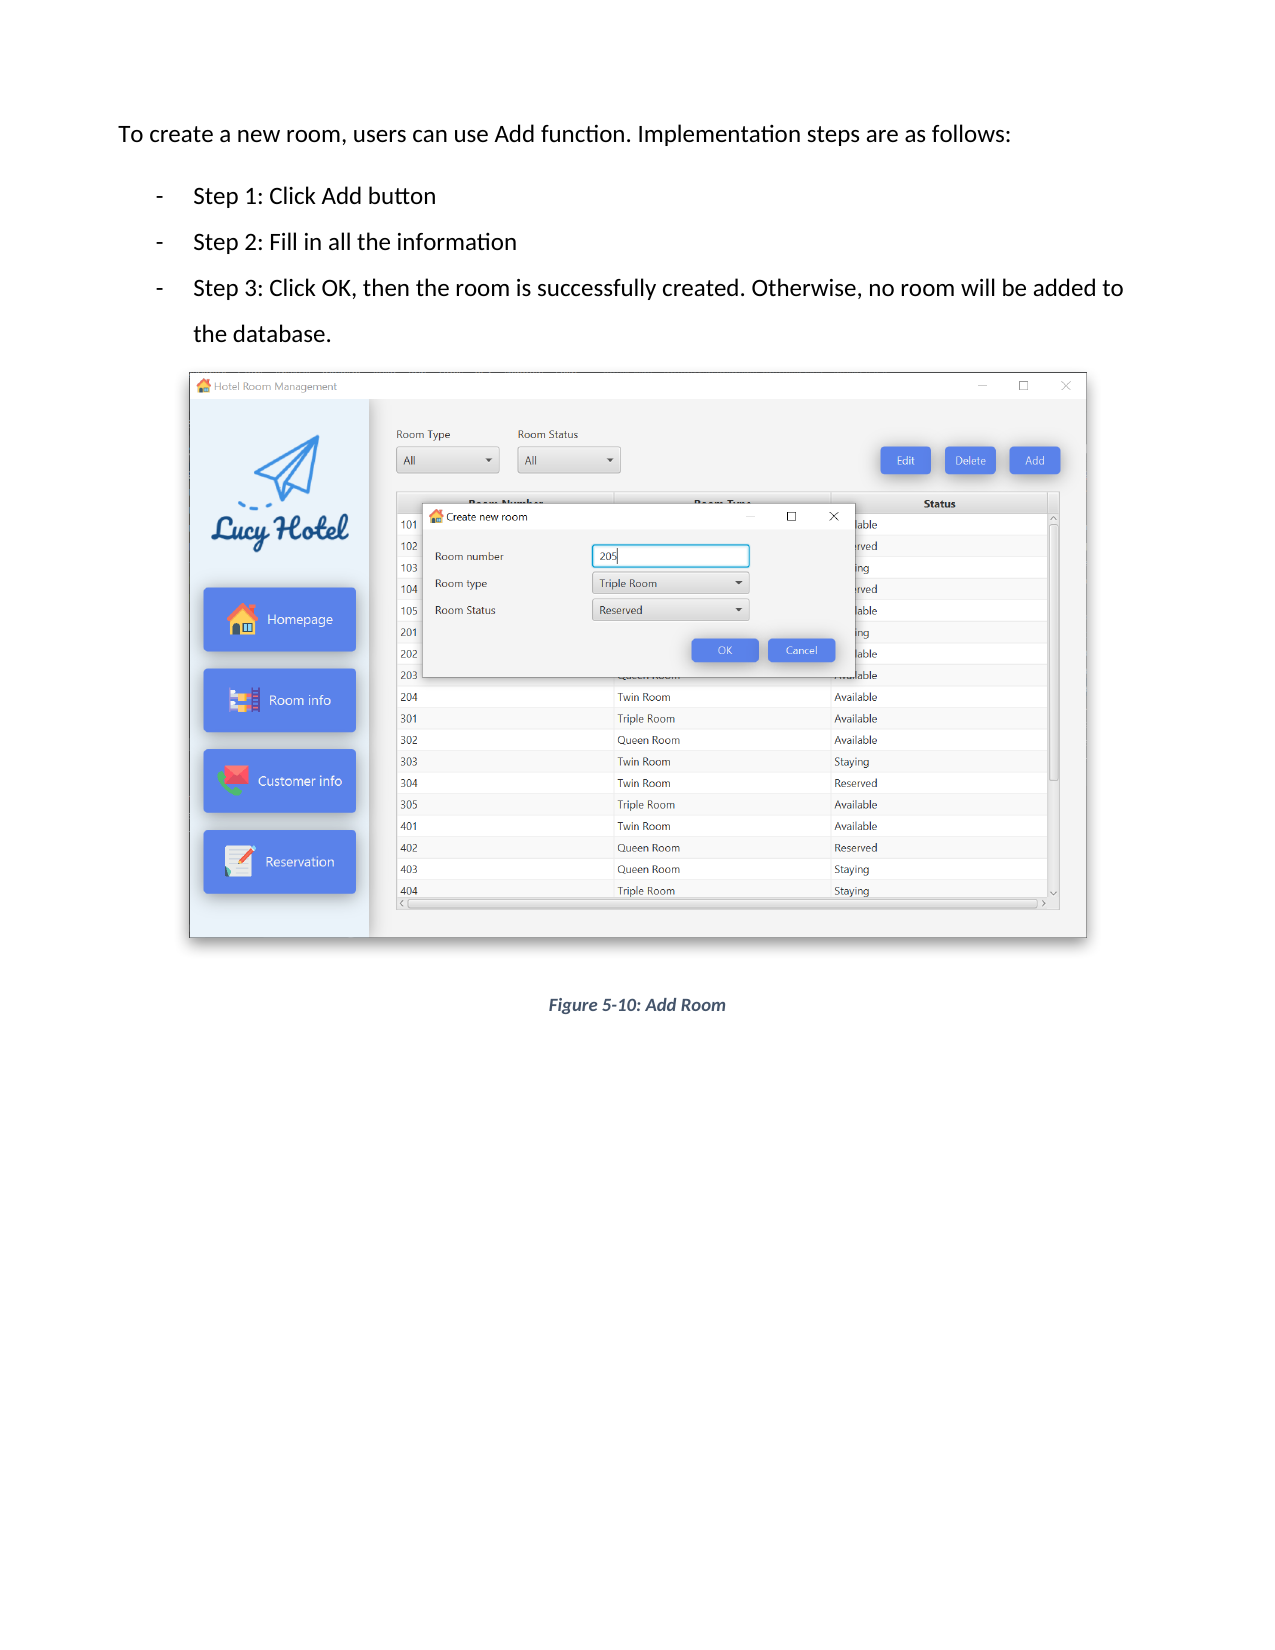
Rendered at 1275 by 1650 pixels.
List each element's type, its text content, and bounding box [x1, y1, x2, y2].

list Step 1: Click Add button [156, 181, 1157, 211]
text To create a new room, users can use Add function. Implementation steps are as follows: [118, 118, 1157, 149]
text Figure 5-10: Add Room [118, 994, 1157, 1017]
picture [189, 372, 1087, 938]
list Step 3: Click OK, then the room is successfully created. Otherwise, no room will be added to the database. [156, 272, 1157, 348]
list Step 2: Fill in all the information [156, 226, 1157, 257]
